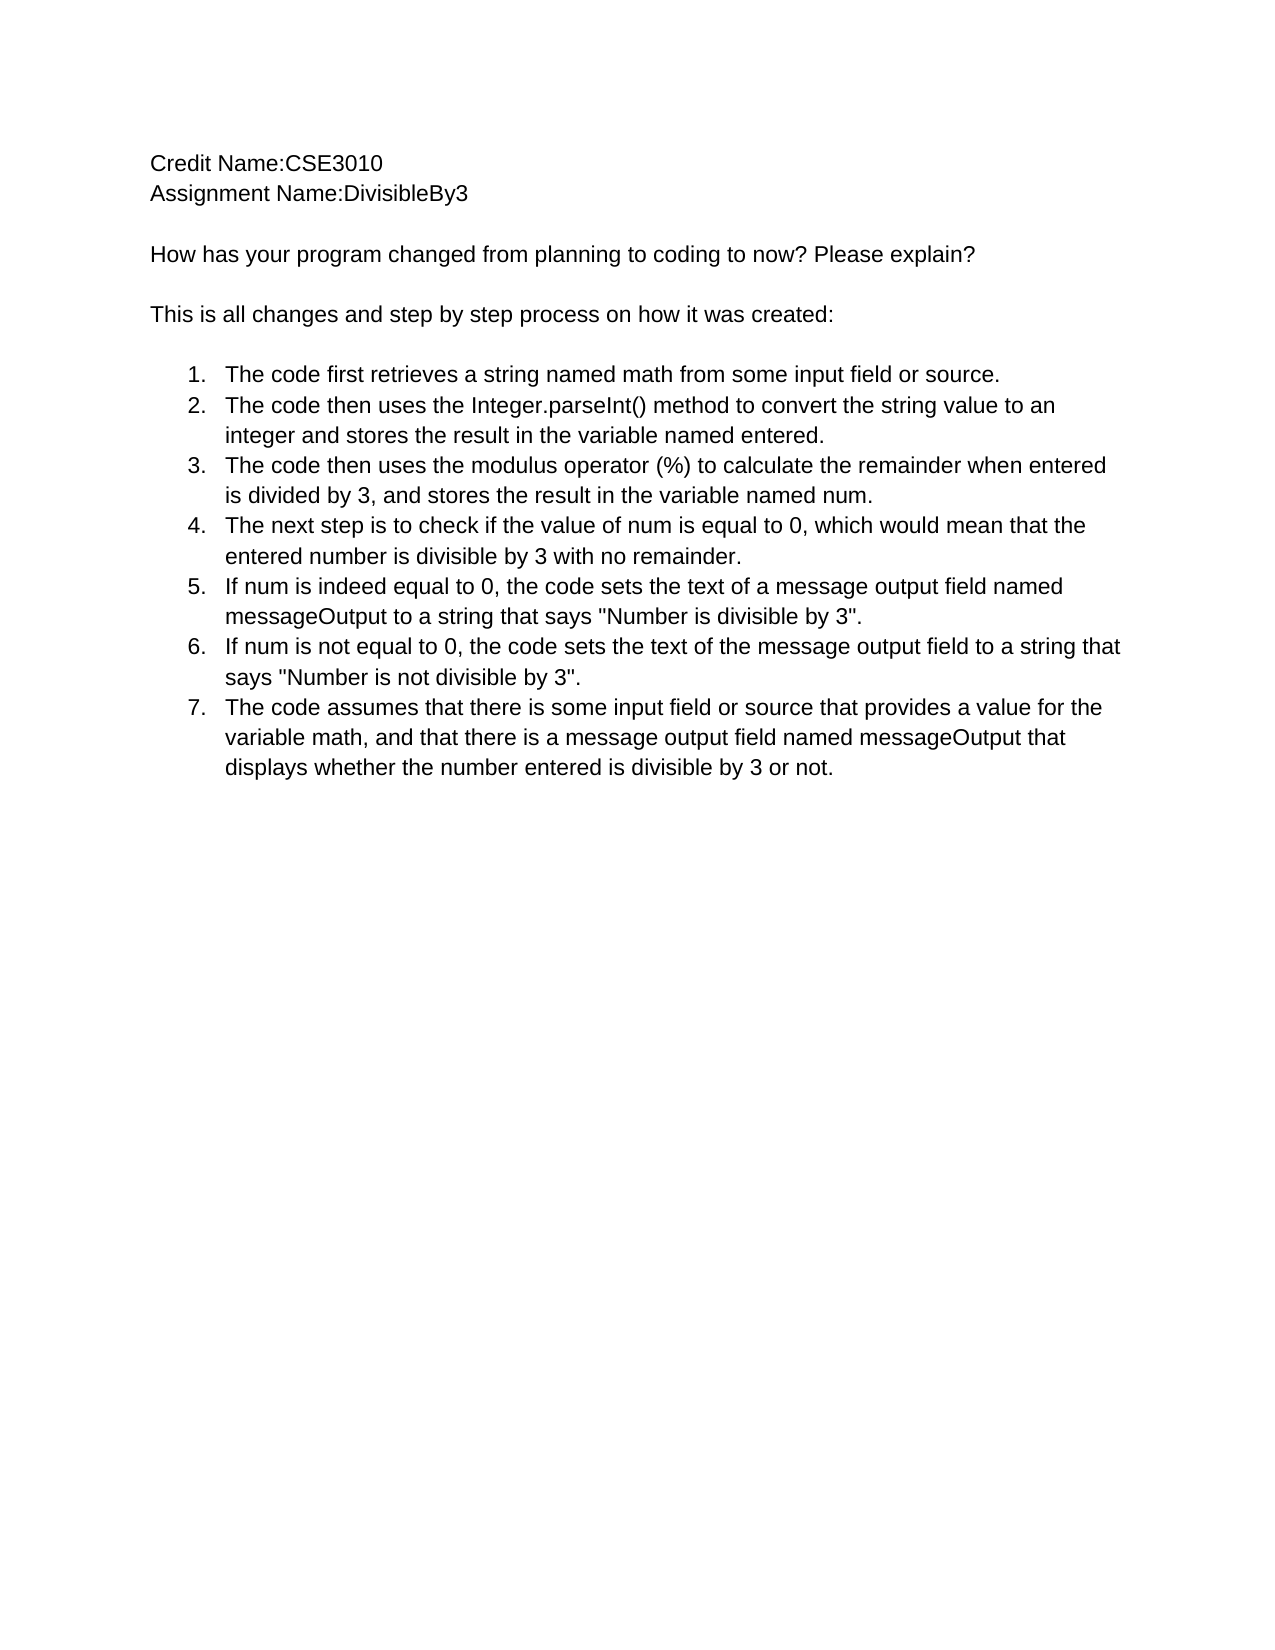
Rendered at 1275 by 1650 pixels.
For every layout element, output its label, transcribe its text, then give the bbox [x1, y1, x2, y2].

text This is all changes and step by step process on how it was created: [150, 301, 1125, 327]
list The next step is to check if the value of num is equal to 0, which would mean that the entered number is divisible by 3 with no remainder. [187, 512, 1125, 569]
text How has your program changed from planning to coding to now? Please explain? [150, 241, 1125, 267]
text Credit Name:CSE3010 [150, 150, 1125, 176]
text Assignment Name:DivisibleBy3 [150, 180, 1125, 207]
list If num is not equal to 0, the code sets the text of the message output field to a string that says "Number is not divisible by 3". [187, 633, 1125, 690]
list The code then uses the Integer.parseInt() method to convert the string value to an integer and stores the result in the variable named entered. [187, 392, 1125, 448]
list The code then uses the modulus operator (%) to calculate the remainder when entered is divided by 3, and stores the result in the variable named num. [187, 452, 1125, 509]
list If num is indeed equal to 0, the code sets the text of a message output field named messageOutput to a string that says "Number is divisible by 3". [187, 573, 1125, 629]
list The code assumes that there is some input field or source that provides a value for the variable math, and that there is a message output field named messageOutput that displays whether the number entered is divisible by 3 or not. [187, 694, 1125, 781]
list The code first retrieves a string named math from some input field or source. [187, 361, 1125, 388]
